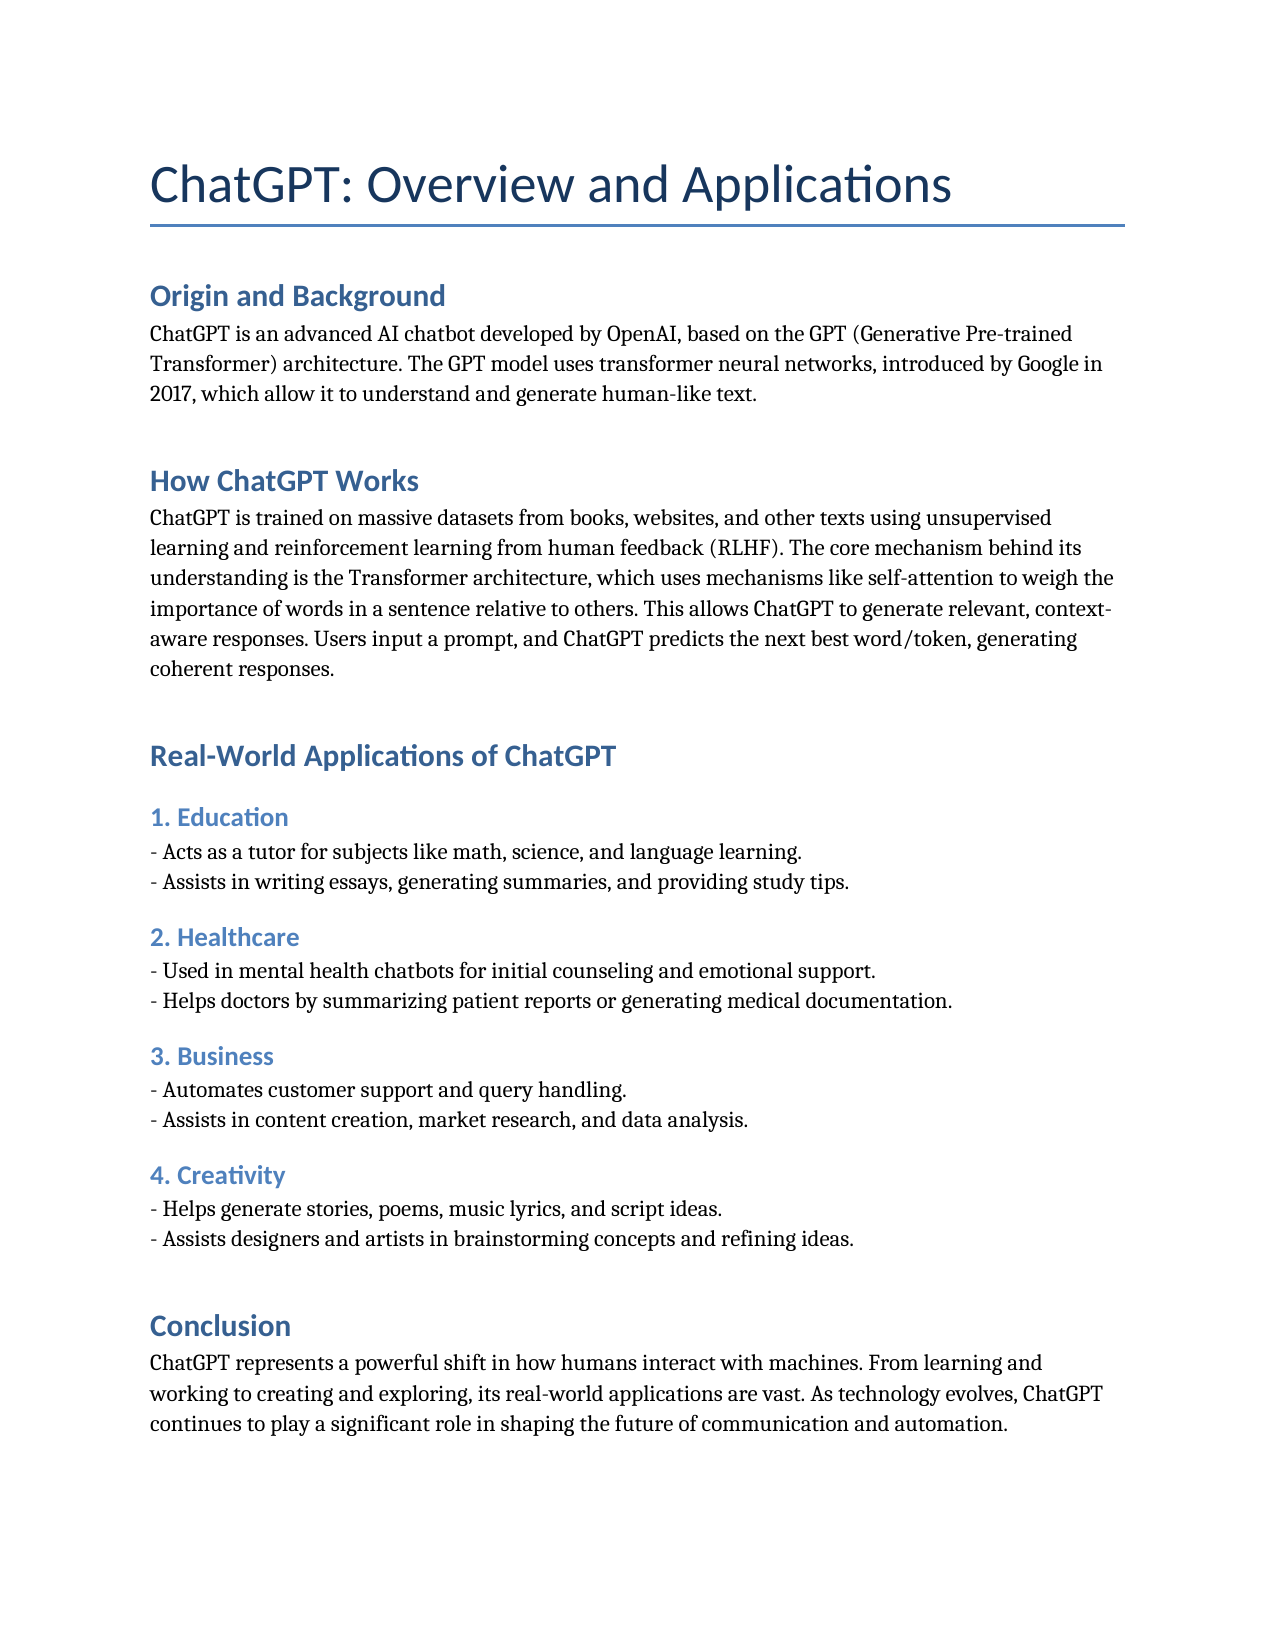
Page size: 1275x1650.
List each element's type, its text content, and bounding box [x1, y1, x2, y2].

text ChatGPT is an advanced AI chatbot developed by OpenAI, based on the GPT (Generative Pre-trained Transformer) architecture. The GPT model uses transformer neural networks, introduced by Google in 2017, which allow it to understand and generate human-like text. [150, 320, 1125, 407]
text - Acts as a tutor for subjects like math, science, and language learning. - Assists in writing essays, generating summaries, and providing study tips. [150, 838, 1125, 895]
subtitle 2. Healthcare [150, 920, 1125, 953]
text ChatGPT represents a powerful shift in how humans interact with machines. From learning and working to creating and exploring, its real-world applications are vast. As technology evolves, ChatGPT continues to play a significant role in shaping the future of communication and automation. [150, 1350, 1125, 1437]
subtitle 1. Education [150, 801, 1125, 833]
text ChatGPT is trained on massive datasets from books, websites, and other texts using unsupervised learning and reinforcement learning from human feedback (RLHF). The core mechanism behind its understanding is the Transformer architecture, which uses mechanisms like self-attention to weigh the importance of words in a sentence relative to others. This allows ChatGPT to generate relevant, context-aware responses. Users input a prompt, and ChatGPT predicts the next best word/token, generating coherent responses. [150, 505, 1125, 682]
subtitle Origin and Background [150, 277, 1125, 315]
subtitle 3. Business [150, 1039, 1125, 1072]
subtitle Real-World Applications of ChatGPT [150, 736, 1125, 774]
subtitle How ChatGPT Works [150, 461, 1125, 499]
title ChatGPT: Overview and Applications [150, 150, 1125, 224]
subtitle 4. Creativity [150, 1158, 1125, 1191]
text - Used in mental health chatbots for initial counseling and emotional support. - Helps doctors by summarizing patient reports or generating medical documentation. [150, 958, 1125, 1014]
text - Automates customer support and query handling. - Assists in content creation, market research, and data analysis. [150, 1077, 1125, 1133]
text - Helps generate stories, poems, music lyrics, and script ideas. - Assists designers and artists in brainstorming concepts and refining ideas. [150, 1196, 1125, 1252]
subtitle Conclusion [150, 1306, 1125, 1344]
